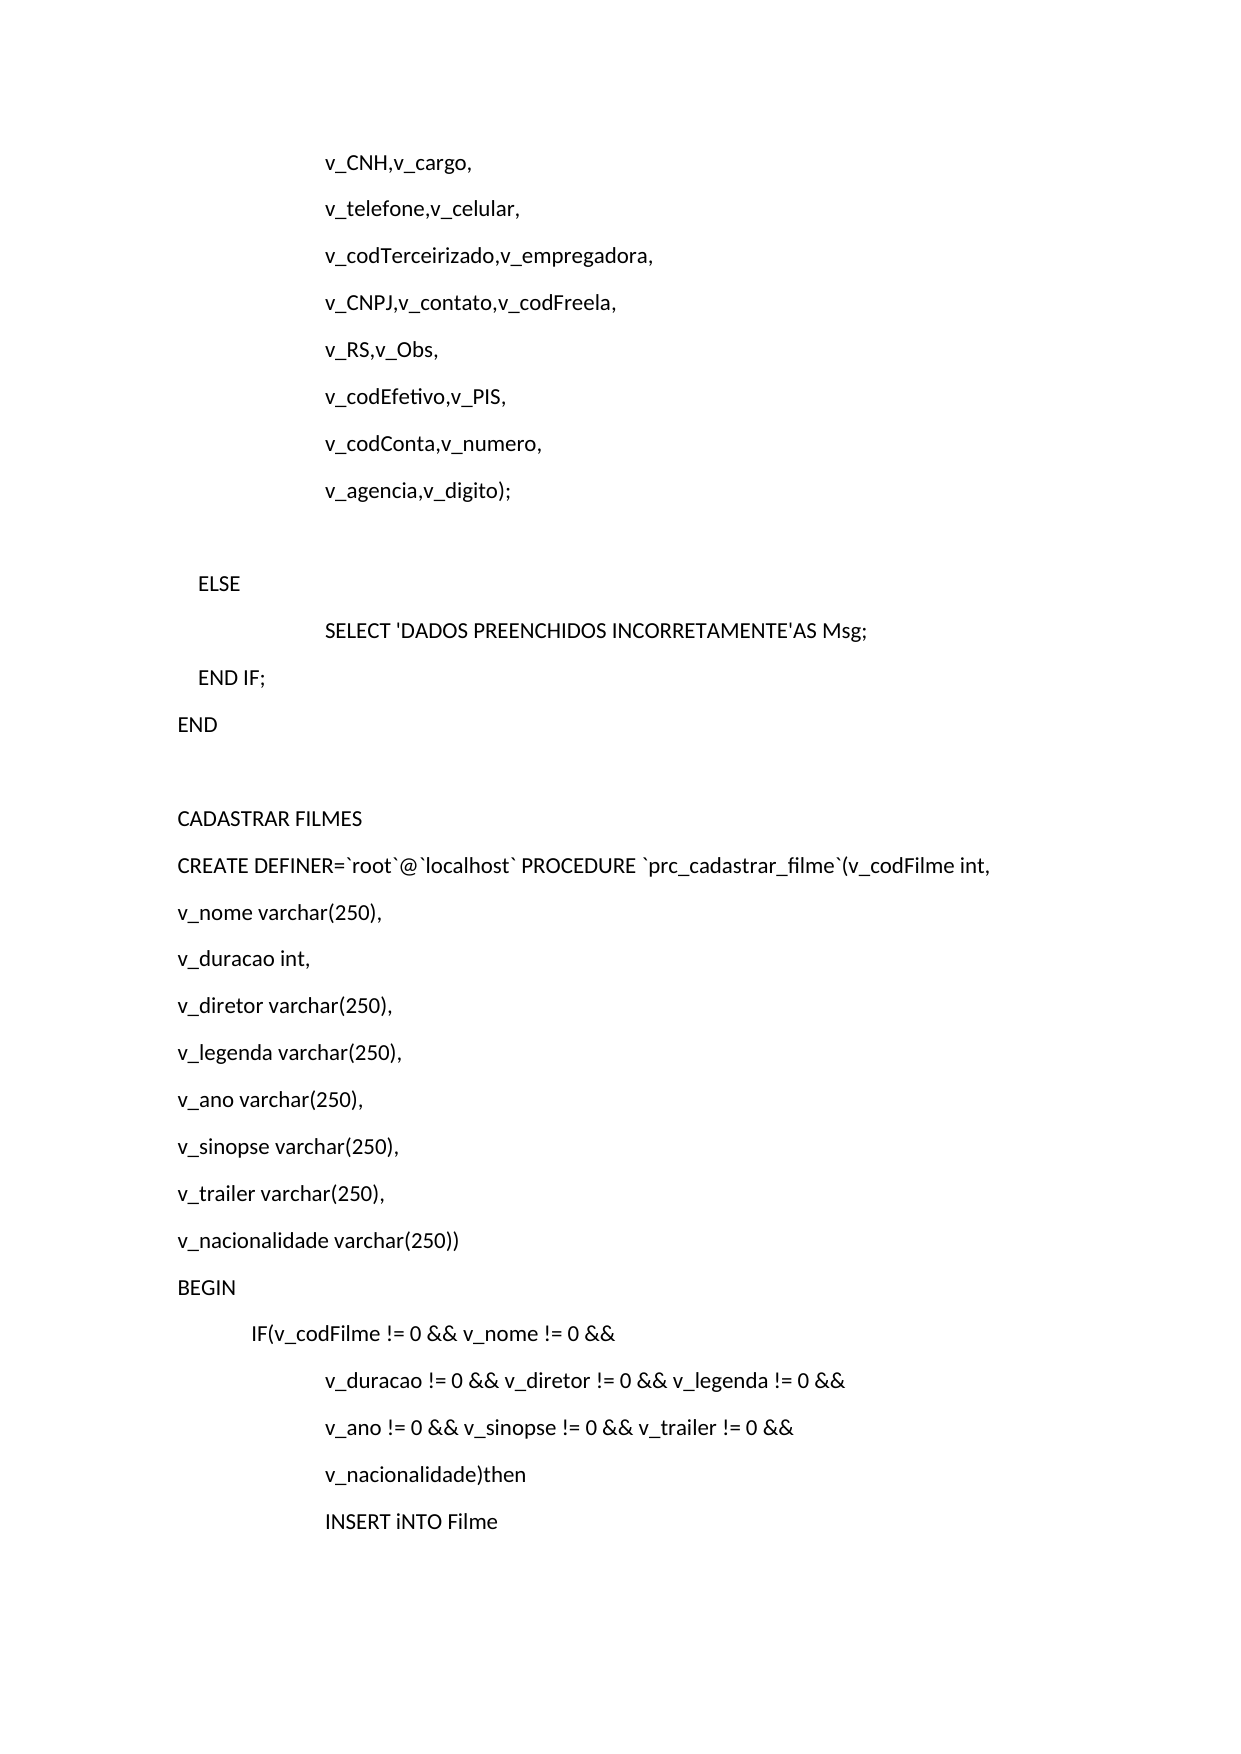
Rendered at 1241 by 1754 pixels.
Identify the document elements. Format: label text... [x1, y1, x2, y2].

text v_duracao != 0 && v_diretor != 0 && v_legenda != 0 && [177, 1366, 1063, 1394]
text v_CNH,v_cargo, [177, 148, 1063, 176]
text v_trailer varchar(250), [177, 1179, 1063, 1207]
text v_codConta,v_numero, [177, 429, 1063, 457]
text v_CNPJ,v_contato,v_codFreela, [177, 288, 1063, 316]
text INSERT iNTO Filme [177, 1507, 1063, 1535]
text CREATE DEFINER=`root`@`localhost` PROCEDURE `prc_cadastrar_filme`(v_codFilme int, [177, 851, 1063, 879]
text v_diretor varchar(250), [177, 991, 1063, 1019]
text v_nome varchar(250), [177, 898, 1063, 926]
text v_ano != 0 && v_sinopse != 0 && v_trailer != 0 && [177, 1413, 1063, 1441]
text v_duracao int, [177, 944, 1063, 972]
text BEGIN [177, 1273, 1063, 1301]
text IF(v_codFilme != 0 && v_nome != 0 && [177, 1319, 1063, 1347]
text v_legenda varchar(250), [177, 1038, 1063, 1066]
text v_codEfetivo,v_PIS, [177, 382, 1063, 410]
text ELSE [177, 569, 1063, 597]
text CADASTRAR FILMES [177, 804, 1063, 832]
text END [177, 710, 1063, 738]
text v_ano varchar(250), [177, 1085, 1063, 1113]
text v_nacionalidade varchar(250)) [177, 1226, 1063, 1254]
text v_nacionalidade)then [177, 1460, 1063, 1488]
text END IF; [177, 663, 1063, 691]
text v_RS,v_Obs, [177, 335, 1063, 363]
text v_agencia,v_digito); [177, 476, 1063, 504]
text v_codTerceirizado,v_empregadora, [177, 241, 1063, 269]
text SELECT 'DADOS PREENCHIDOS INCORRETAMENTE'AS Msg; [177, 616, 1063, 644]
text v_telefone,v_celular, [177, 194, 1063, 222]
text v_sinopse varchar(250), [177, 1132, 1063, 1160]
